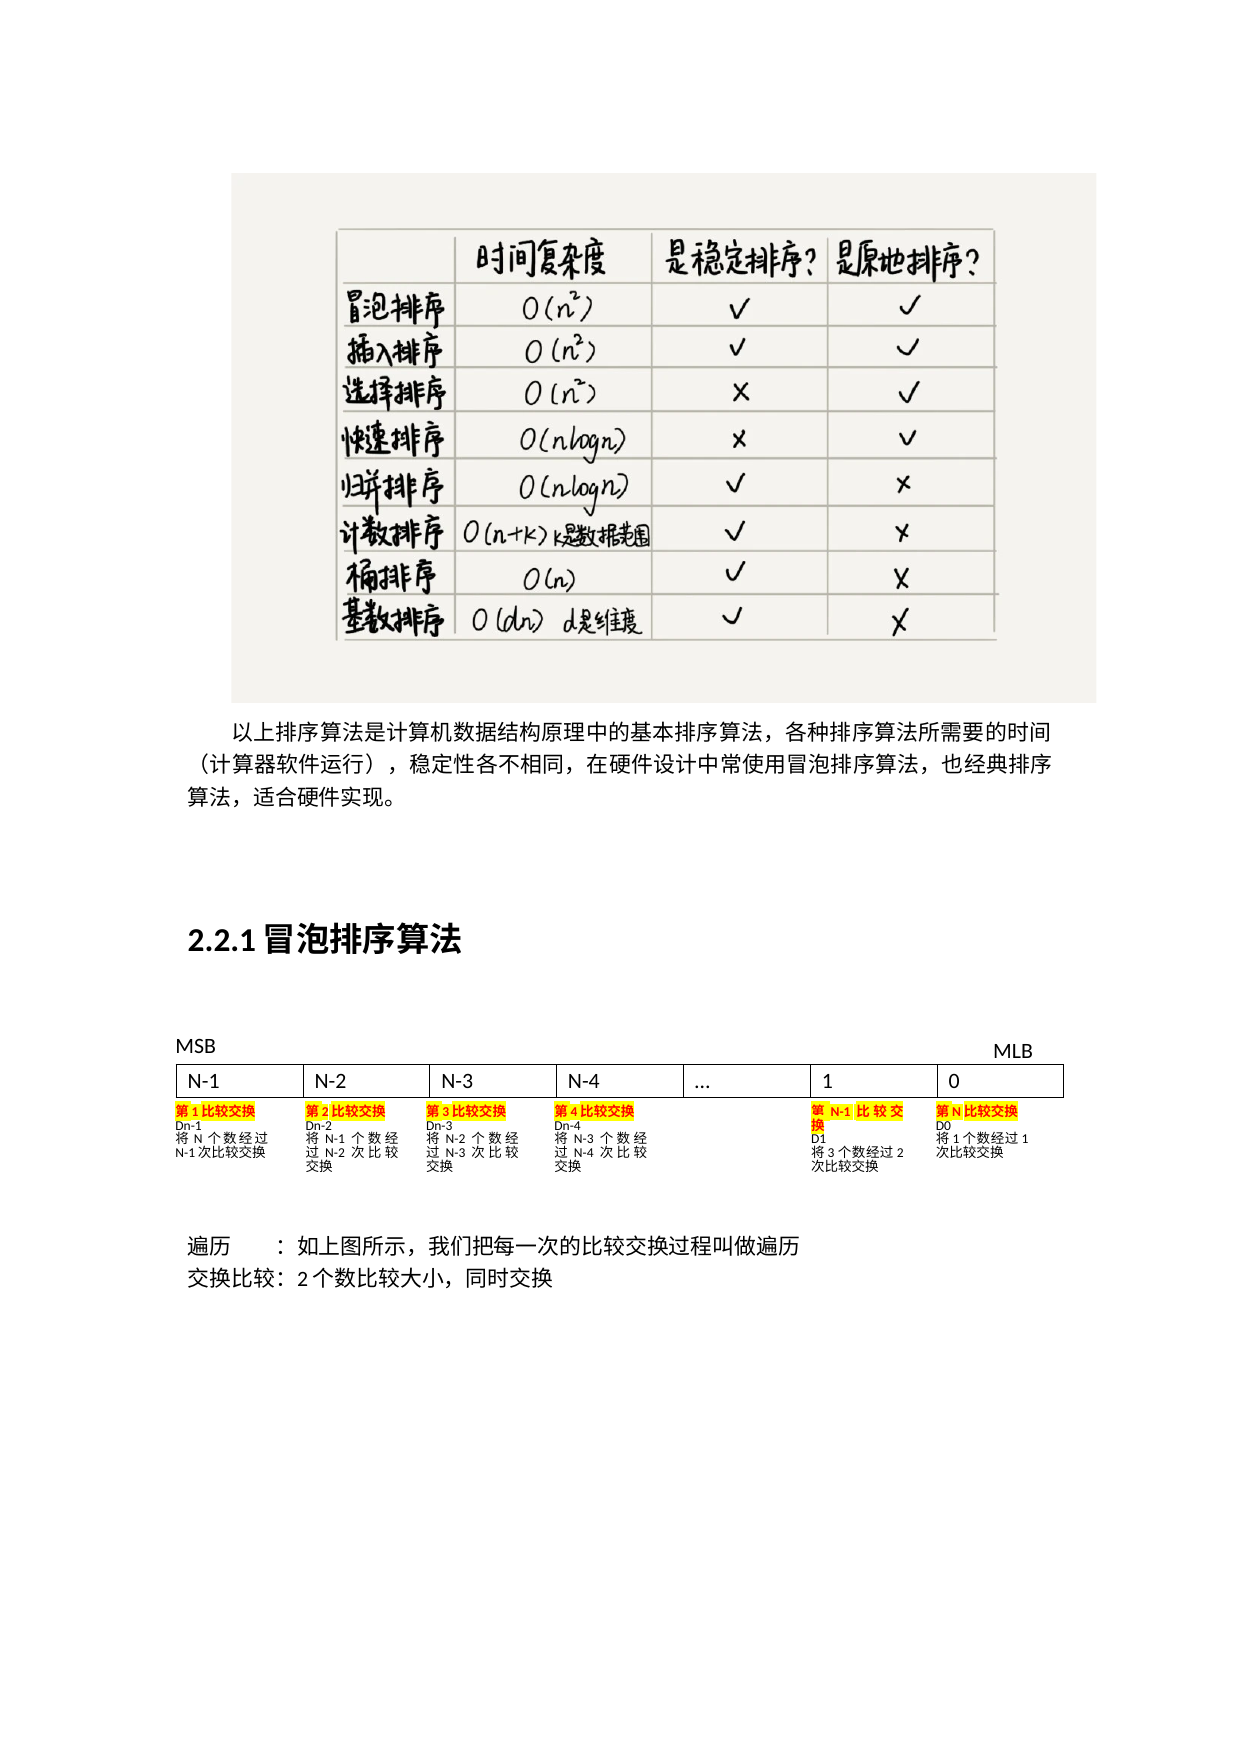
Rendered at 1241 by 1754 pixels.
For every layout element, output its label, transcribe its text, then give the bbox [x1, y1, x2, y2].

table_header N-1 [177, 1065, 303, 1097]
text 遍历 ：如上图所示，我们把每一次的比较交换过程叫做遍历 [187, 1228, 1053, 1261]
table_header 1 [811, 1065, 937, 1097]
text 交换比较：2个数比较大小，同时交换 [187, 1261, 1053, 1293]
table_header N-2 [304, 1065, 429, 1097]
table_header N-4 [557, 1065, 683, 1097]
table_header … [684, 1065, 810, 1097]
subtitle 2.2.1冒泡排序算法 [187, 904, 1053, 969]
table_header N-3 [430, 1065, 556, 1097]
picture [231, 173, 1097, 703]
text 以上排序算法是计算机数据结构原理中的基本排序算法，各种排序算法所需要的时间（计算器软件运行），稳定性各不相同，在硬件设计中常使用冒泡排序算法，也经典排序算法，适合硬件实现。 [187, 714, 1053, 812]
table_header 0 [938, 1065, 1063, 1097]
